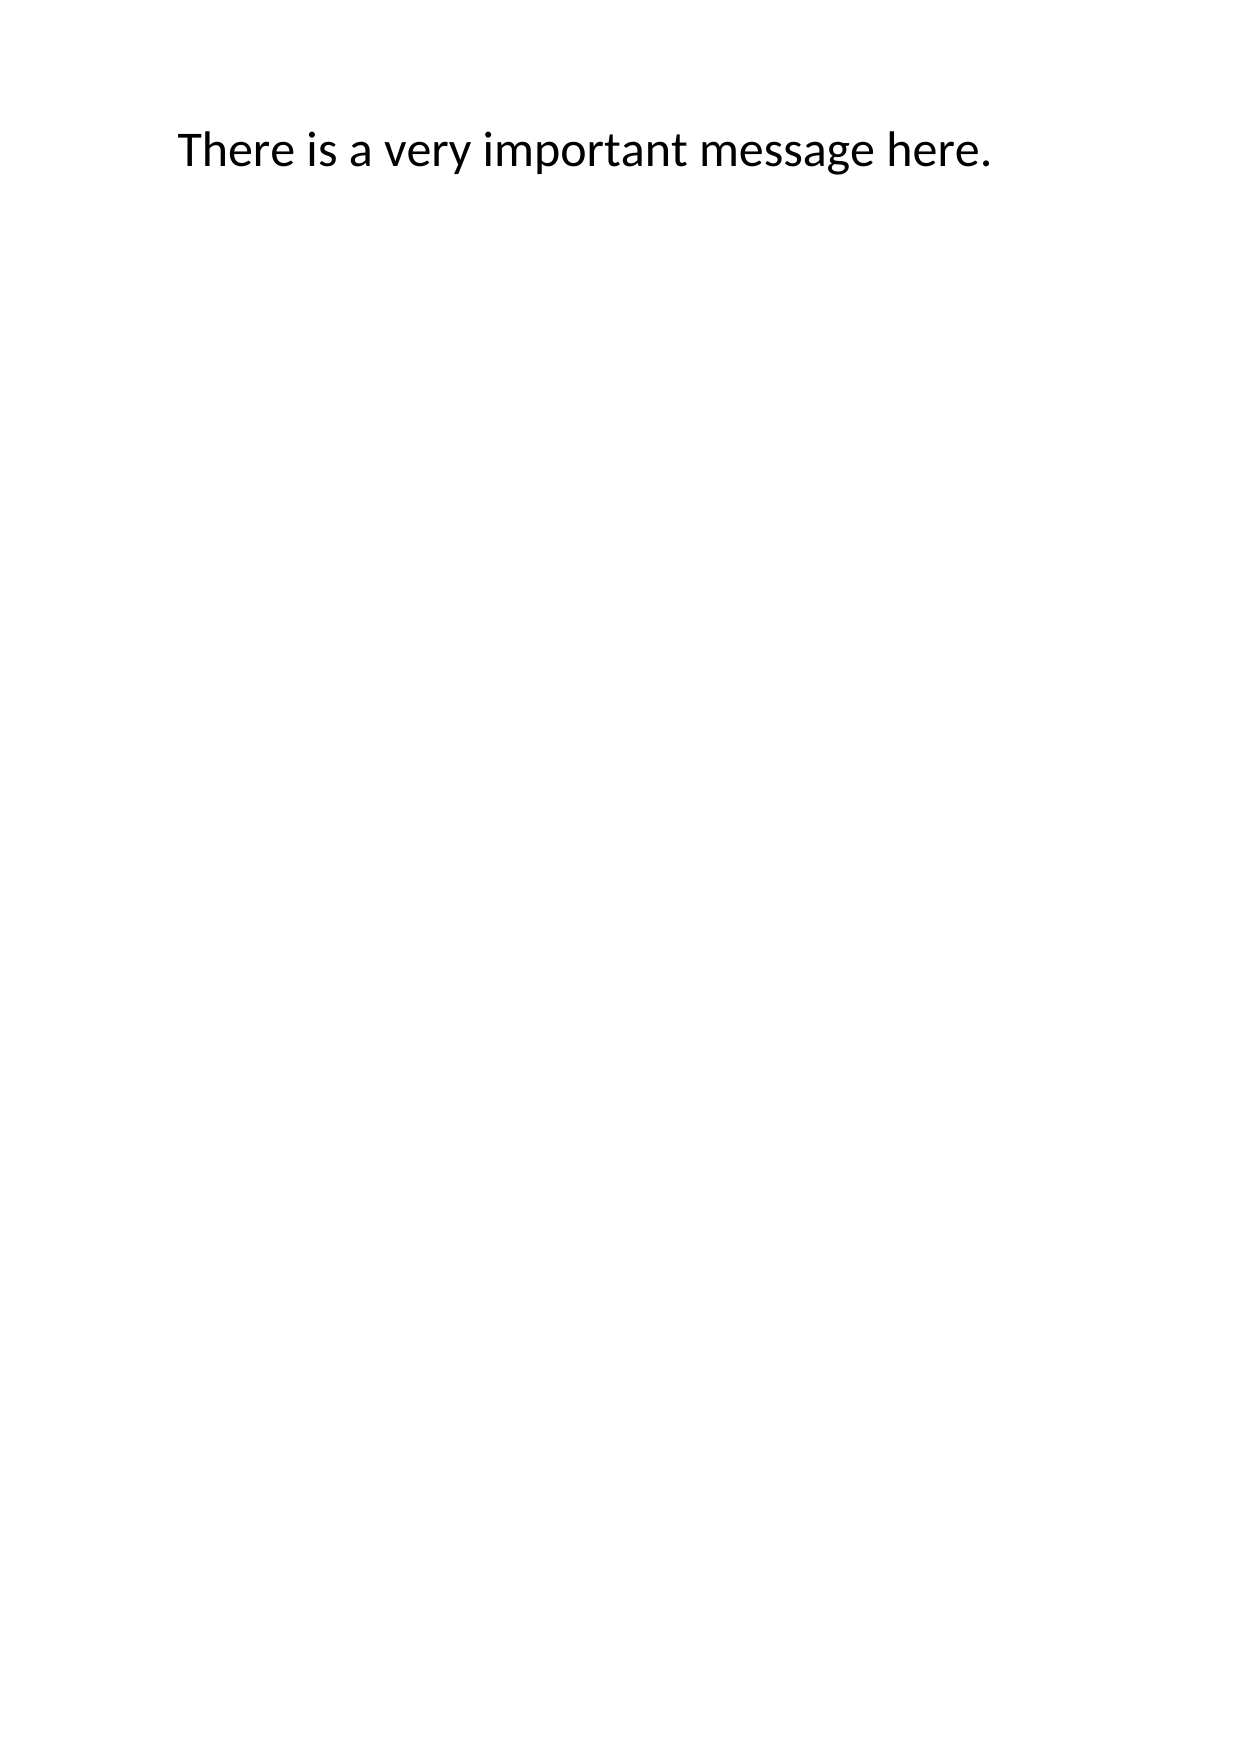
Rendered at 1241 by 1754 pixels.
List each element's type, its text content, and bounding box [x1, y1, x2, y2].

text There is a very important message here. [177, 118, 1152, 179]
